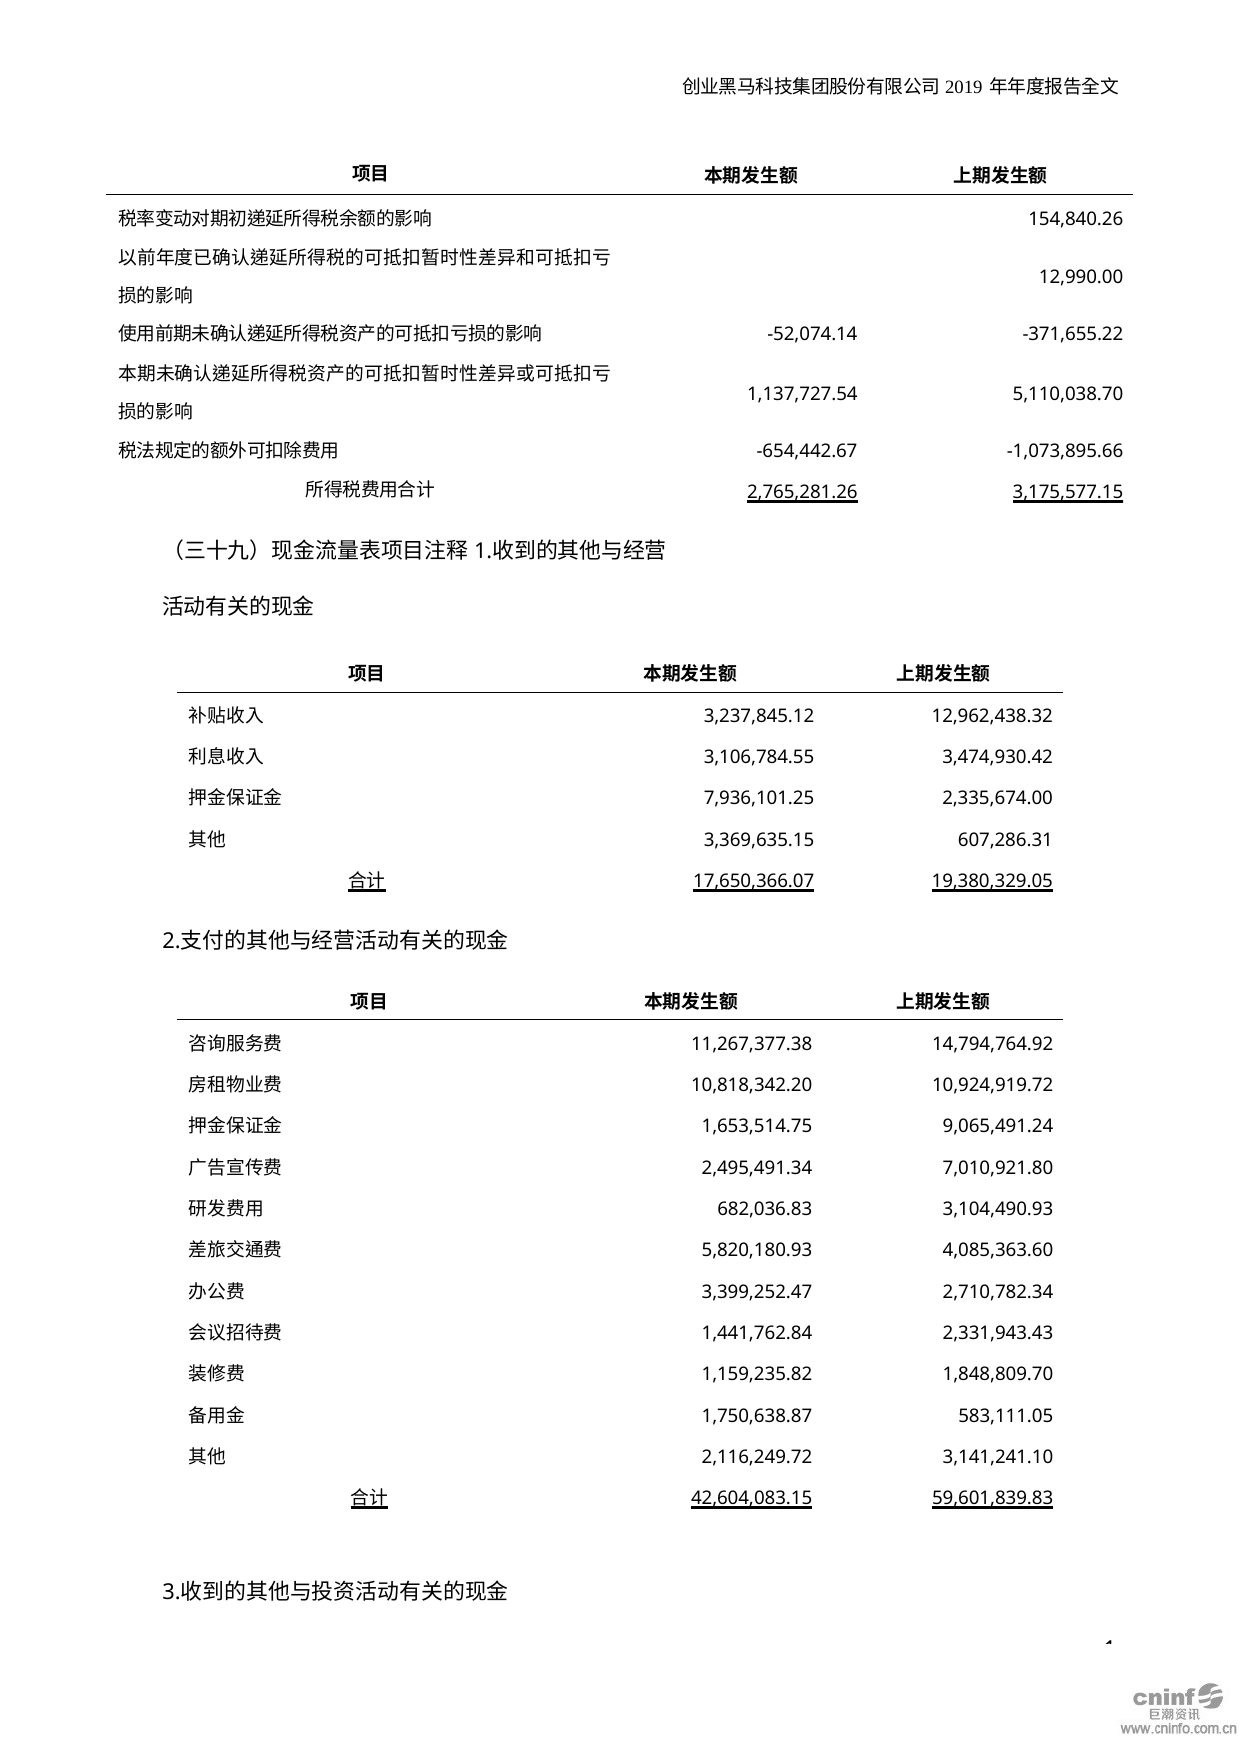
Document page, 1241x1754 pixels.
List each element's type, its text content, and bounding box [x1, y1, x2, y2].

text （三十九）现金流量表项目注释 1.收到的其他与经营活动有关的现金 [162, 535, 668, 621]
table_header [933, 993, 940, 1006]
text 2.支付的其他与经营活动有关的现金 [162, 924, 1124, 954]
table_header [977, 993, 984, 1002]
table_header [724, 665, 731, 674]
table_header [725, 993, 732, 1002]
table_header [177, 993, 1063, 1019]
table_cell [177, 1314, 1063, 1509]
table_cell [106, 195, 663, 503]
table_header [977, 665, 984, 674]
text 3.收到的其他与投资活动有关的现金 [162, 1576, 1124, 1606]
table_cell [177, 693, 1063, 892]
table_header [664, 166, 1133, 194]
picture [1115, 1680, 1240, 1737]
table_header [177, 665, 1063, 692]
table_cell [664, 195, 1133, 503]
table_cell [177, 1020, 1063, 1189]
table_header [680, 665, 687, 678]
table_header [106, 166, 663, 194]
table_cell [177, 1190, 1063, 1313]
